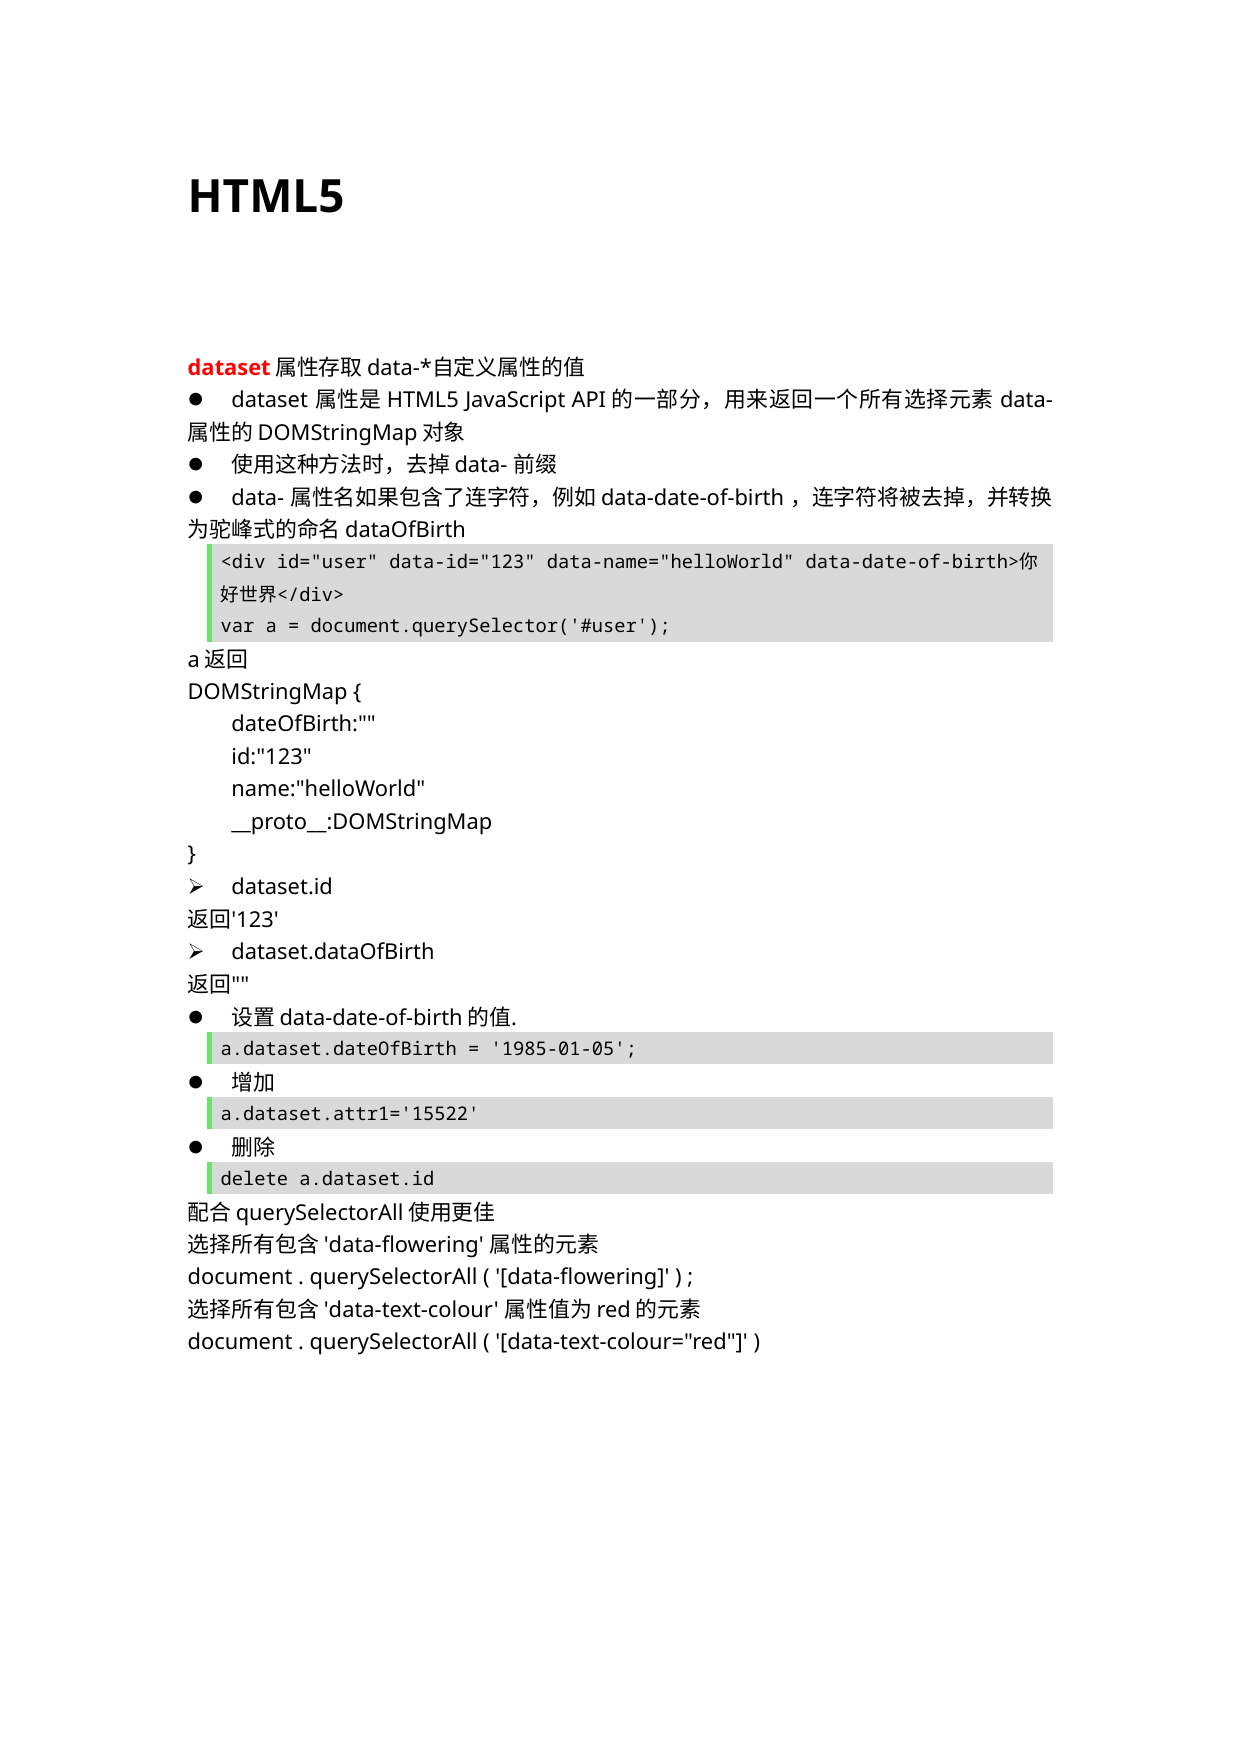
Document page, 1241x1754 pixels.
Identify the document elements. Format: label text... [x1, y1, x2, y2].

subtitle HTML5 [187, 162, 1053, 227]
text 返回"" [187, 967, 1053, 999]
text dateOfBirth:"" [187, 707, 1053, 739]
text dataset属性存取data-*自定义属性的值 [187, 349, 1053, 382]
list dataset 属性是HTML5 JavaScript API的一部分，用来返回一个所有选择元素 data- 属性的DOMStringMap对象 [187, 382, 1053, 447]
list 使用这种方法时，去掉data- 前缀 [187, 447, 1053, 479]
text id:"123" [187, 739, 1053, 772]
text var a = document.querySelector('#user'); [212, 609, 1053, 642]
text delete a.dataset.id [212, 1162, 1053, 1194]
text document . querySelectorAll ( '[data-flowering]' ) ; [187, 1259, 1053, 1292]
text <div id="user" data-id="123" data-name="helloWorld" data-date-of-birth>你好世界</div> [212, 544, 1053, 609]
text a.dataset.attr1='15522' [212, 1097, 1053, 1129]
text a.dataset.dateOfBirth = '1985-01-05'; [212, 1032, 1053, 1064]
list 删除 [187, 1129, 1053, 1162]
list 设置data-date-of-birth的值. [187, 999, 1053, 1032]
text } [187, 837, 1053, 869]
list data- 属性名如果包含了连字符，例如data-date-of-birth ，连字符将被去掉，并转换为驼峰式的命名dataOfBirth [187, 479, 1053, 544]
text a返回 [187, 642, 1053, 674]
text name:"helloWorld" [187, 772, 1053, 804]
text __proto__:DOMStringMap [187, 804, 1053, 837]
text 选择所有包含 'data-text-colour' 属性值为red的元素 [187, 1292, 1053, 1324]
list 增加 [187, 1064, 1053, 1097]
text 选择所有包含 'data-flowering' 属性的元素 [187, 1227, 1053, 1259]
text 返回'123' [187, 902, 1053, 934]
text 配合querySelectorAll使用更佳 [187, 1194, 1053, 1227]
text document . querySelectorAll ( '[data-text-colour="red"]' ) [187, 1324, 1053, 1357]
list dataset.id [187, 869, 1053, 902]
text DOMStringMap { [187, 674, 1053, 707]
list dataset.dataOfBirth [187, 934, 1053, 967]
